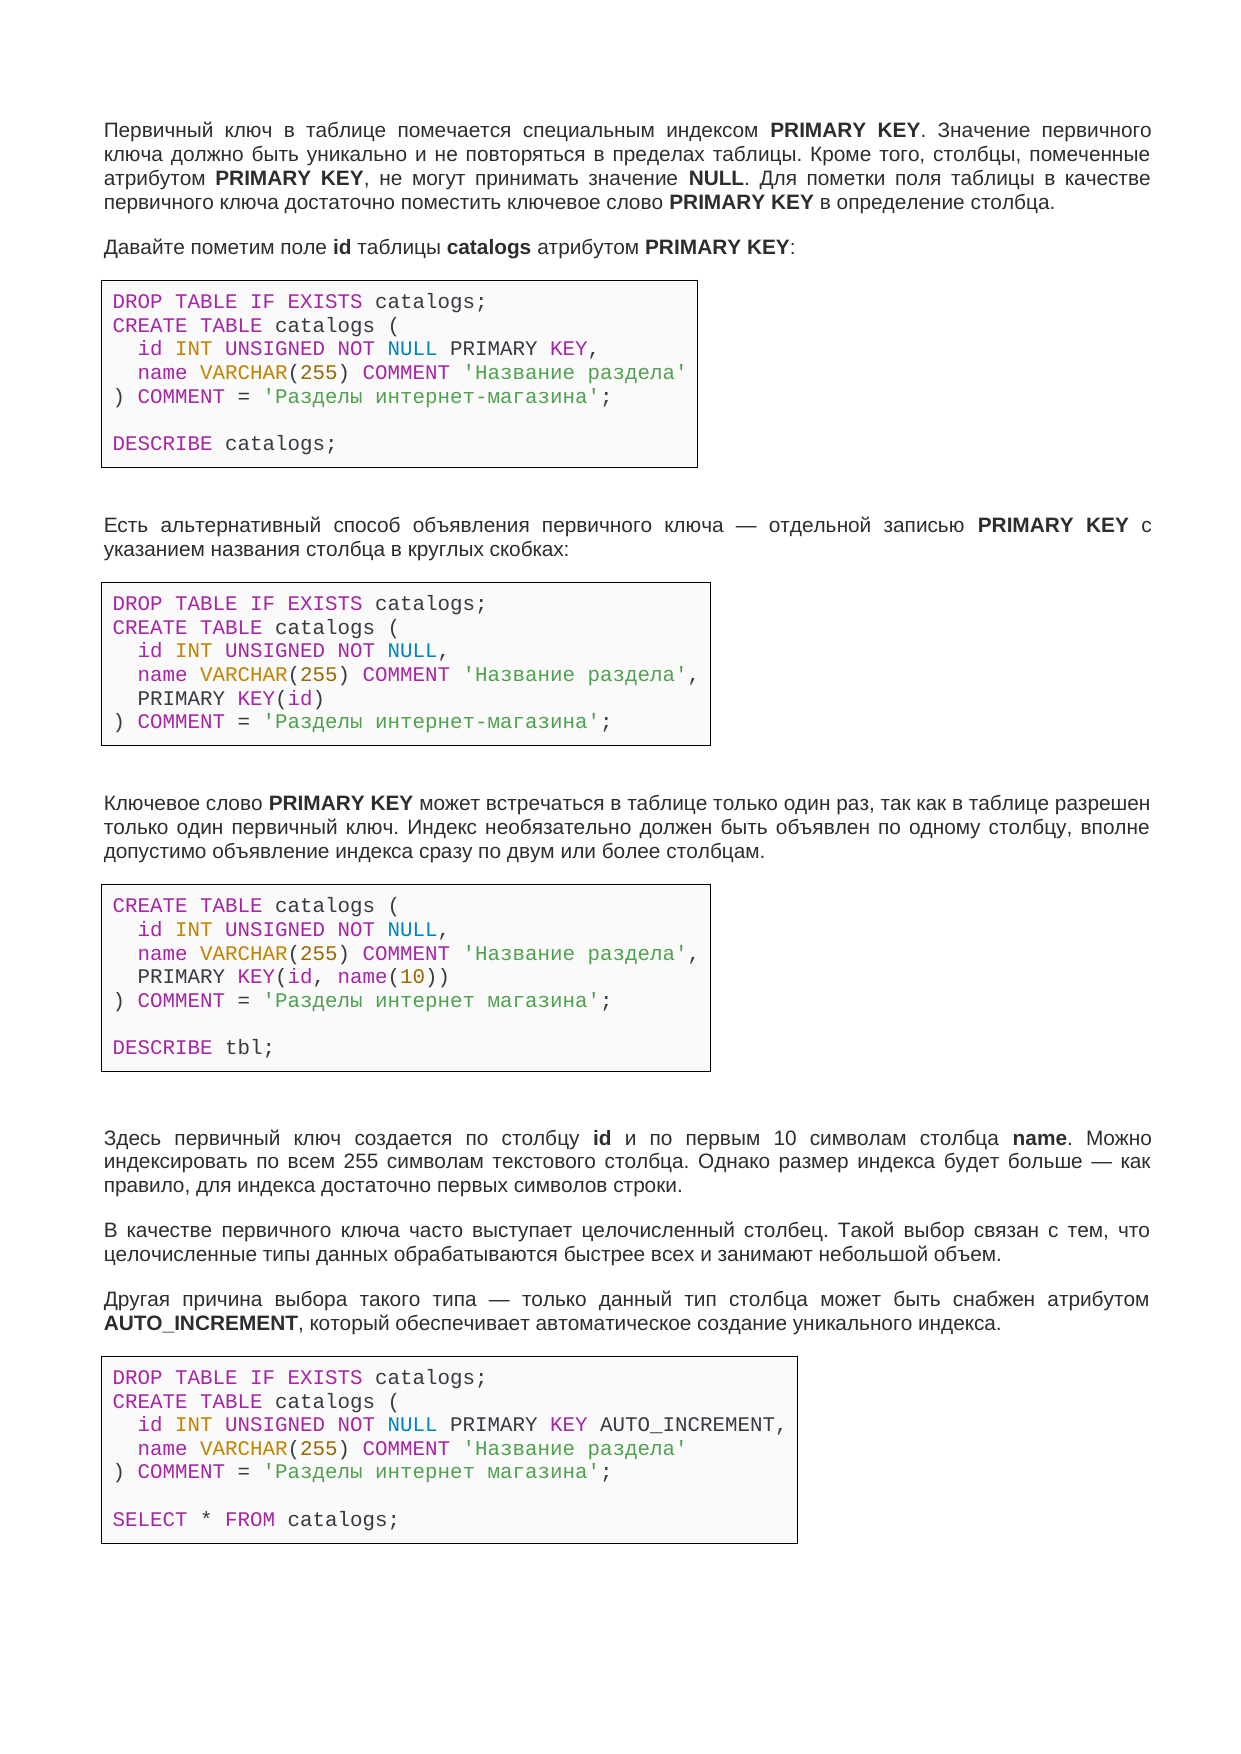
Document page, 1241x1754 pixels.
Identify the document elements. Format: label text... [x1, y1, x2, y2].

text Первичный ключ в таблице помечается специальным индексом PRIMARY KEY. Значение первичного ключа должно быть уникально и не повторяться в пределах таблицы. Кроме того, столбцы, помеченные атрибутом PRIMARY KEY, не могут принимать значение NULL. Для пометки поля таблицы в качестве первичного ключа достаточно поместить ключевое слово PRIMARY KEY в определение столбца. [103, 118, 1152, 214]
table_header CREATE TABLE catalogs ( id INT UNSIGNED NOT NULL, name VARCHAR(255) COMMENT 'Название раздела', PRIMARY KEY(id, name(10)) ) COMMENT = 'Разделы интернет магазина'; DESCRIBE tbl; [102, 885, 710, 1071]
text Давайте пометим поле id таблицы catalogs атрибутом PRIMARY KEY: [103, 235, 1152, 259]
text В качестве первичного ключа часто выступает целочисленный столбец. Такой выбор связан с тем, что целочисленные типы данных обрабатываются быстрее всех и занимают небольшой объем. [103, 1218, 1152, 1266]
table_header DROP TABLE IF EXISTS catalogs; CREATE TABLE catalogs ( id INT UNSIGNED NOT NULL PRIMARY KEY, name VARCHAR(255) COMMENT 'Название раздела' ) COMMENT = 'Разделы интернет-магазина'; DESCRIBE catalogs; [102, 281, 697, 467]
table_header DROP TABLE IF EXISTS catalogs; CREATE TABLE catalogs ( id INT UNSIGNED NOT NULL PRIMARY KEY AUTO_INCREMENT, name VARCHAR(255) COMMENT 'Название раздела' ) COMMENT = 'Разделы интернет магазина'; SELECT * FROM catalogs; [102, 1357, 797, 1543]
text Другая причина выбора такого типа — только данный тип столбца может быть снабжен атрибутом AUTO_INCREMENT, который обеспечивает автоматическое создание уникального индекса. [103, 1287, 1152, 1335]
text Есть альтернативный способ объявления первичного ключа — отдельной записью PRIMARY KEY с указанием названия столбца в круглых скобках: [103, 489, 1152, 561]
table_header DROP TABLE IF EXISTS catalogs; CREATE TABLE catalogs ( id INT UNSIGNED NOT NULL, name VARCHAR(255) COMMENT 'Название раздела', PRIMARY KEY(id) ) COMMENT = 'Разделы интернет-магазина'; [102, 583, 710, 745]
text Ключевое слово PRIMARY KEY может встречаться в таблице только один раз, так как в таблице разрешен только один первичный ключ. Индекс необязательно должен быть объявлен по одному столбцу, вполне допустимо объявление индекса сразу по двум или более столбцам. [103, 767, 1152, 863]
text Здесь первичный ключ создается по столбцу id и по первым 10 символам столбца name. Можно индексировать по всем 255 символам текстового столбца. Однако размер индекса будет больше — как правило, для индекса достаточно первых символов строки. [103, 1125, 1152, 1197]
